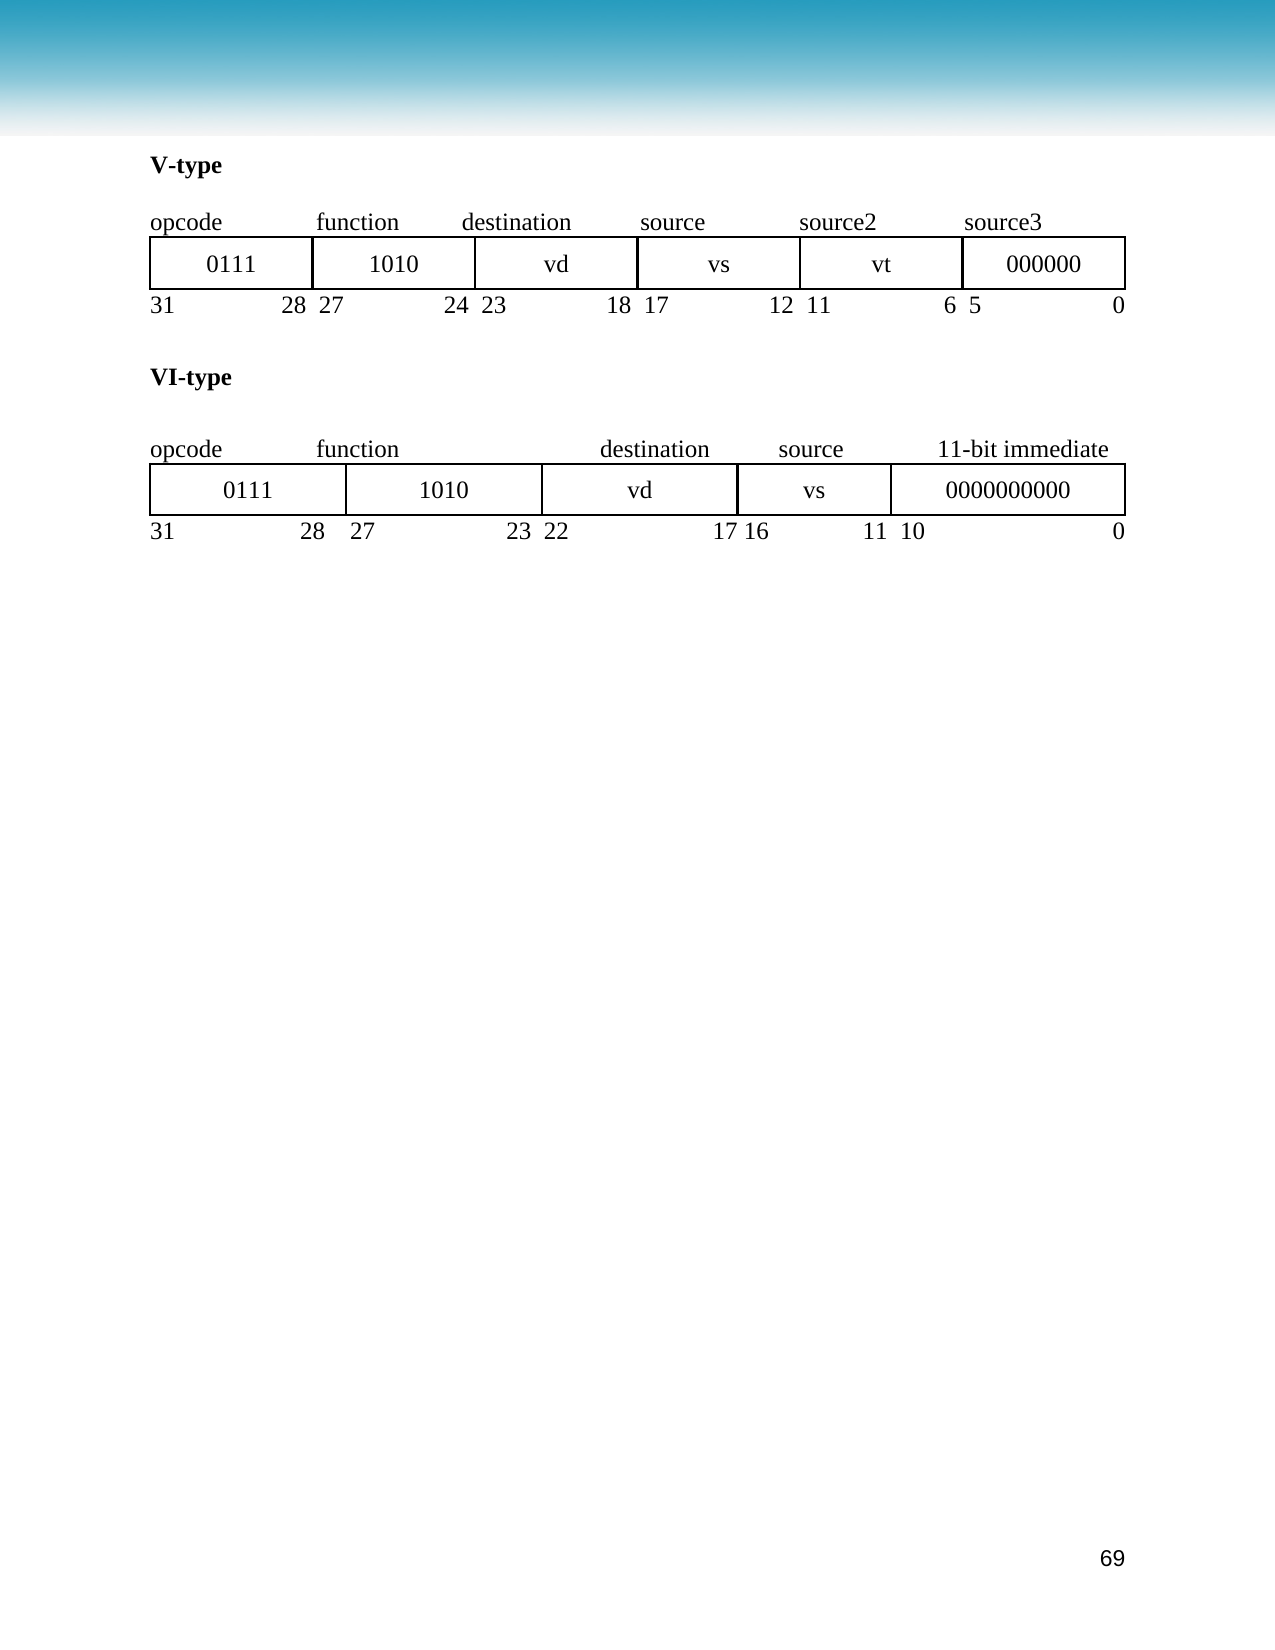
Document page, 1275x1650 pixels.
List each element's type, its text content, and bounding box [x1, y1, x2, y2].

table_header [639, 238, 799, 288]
text opcode function destination source 11-bit immediate [150, 434, 1125, 462]
text 31 28 27 23 22 17 16 11 10 0 [150, 516, 1125, 545]
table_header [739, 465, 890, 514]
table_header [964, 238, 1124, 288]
picture [0, 0, 1275, 136]
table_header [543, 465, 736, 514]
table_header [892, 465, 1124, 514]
text 31 28 27 24 23 18 17 12 11 6 5 0 [150, 290, 1125, 319]
text V-type [150, 150, 1125, 179]
text VI-type [150, 362, 1125, 391]
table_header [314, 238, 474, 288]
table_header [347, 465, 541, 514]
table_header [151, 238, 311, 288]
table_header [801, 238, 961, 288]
text opcode function destination source source2 source3 [150, 207, 1125, 236]
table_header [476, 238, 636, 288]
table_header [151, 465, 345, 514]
